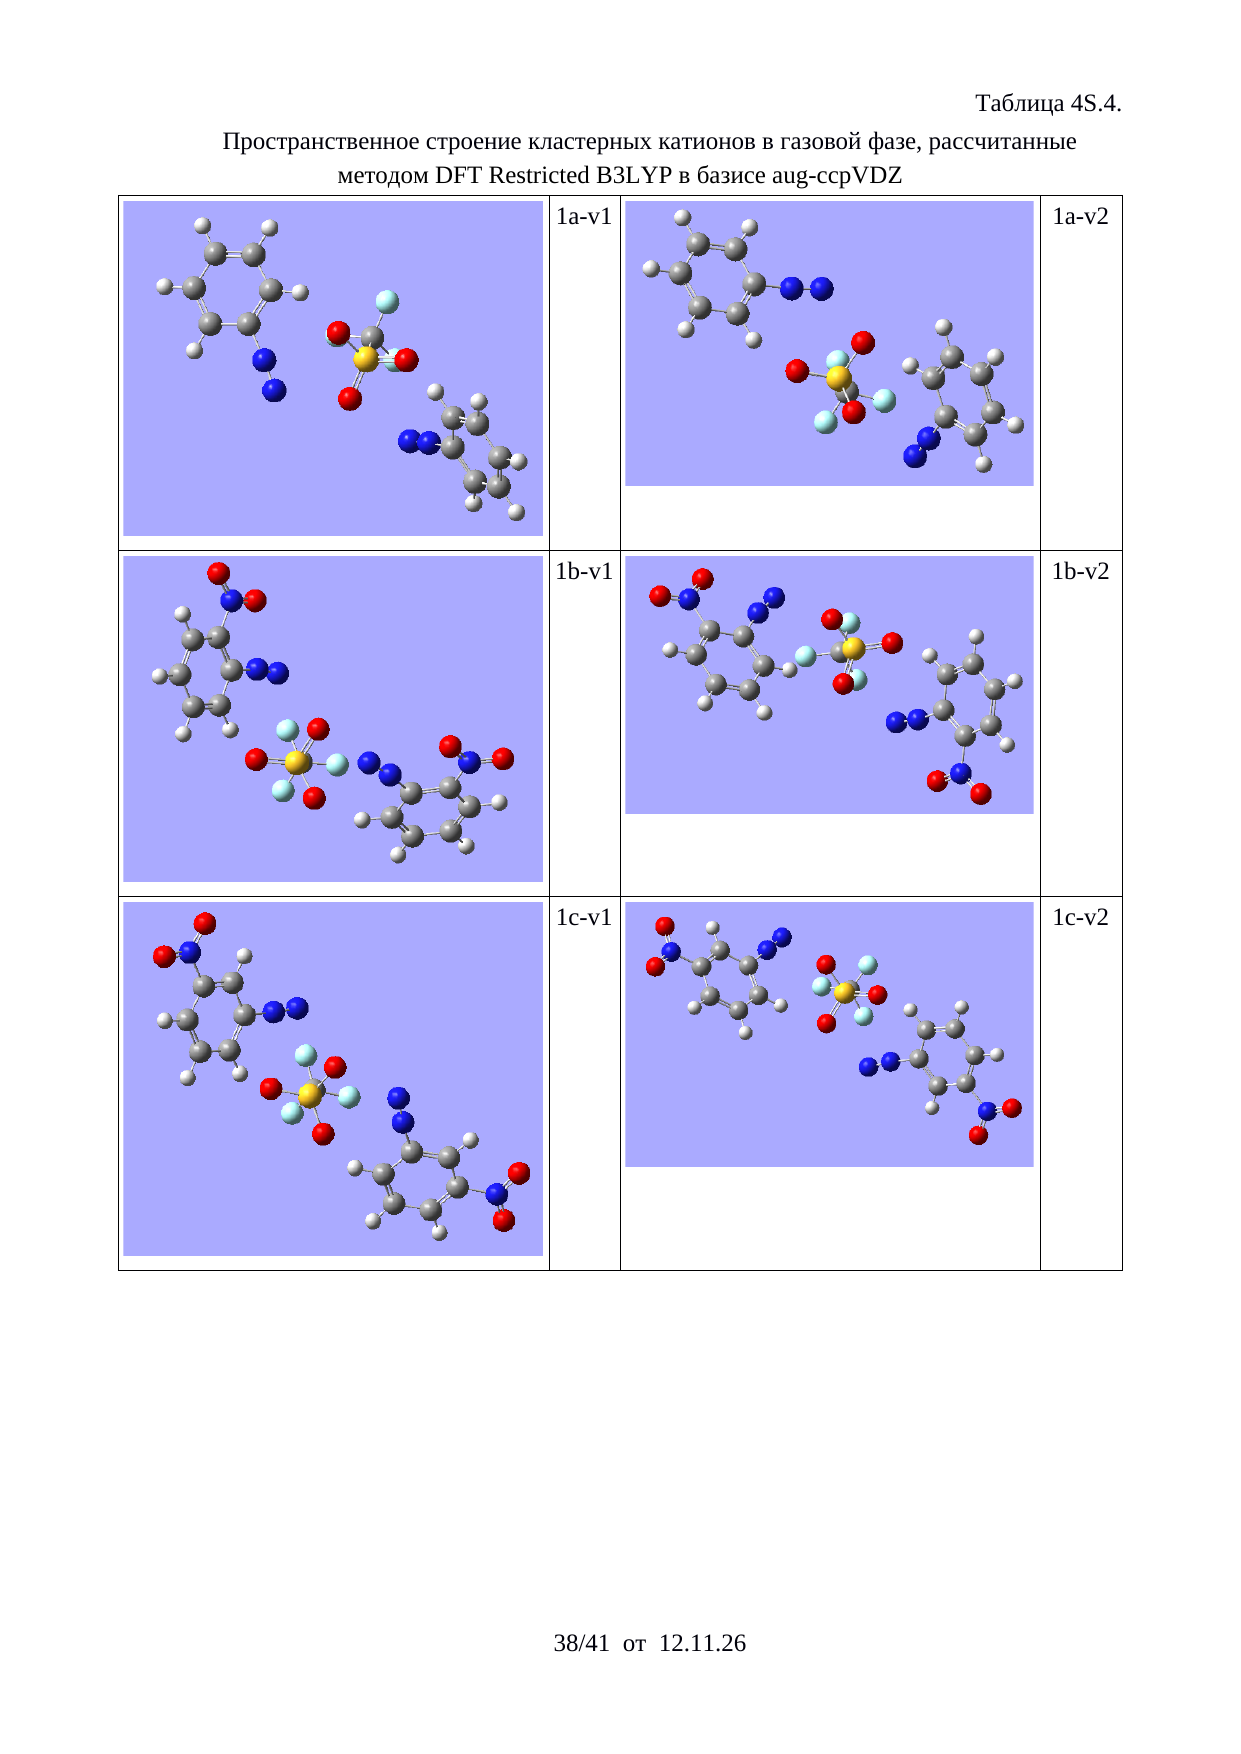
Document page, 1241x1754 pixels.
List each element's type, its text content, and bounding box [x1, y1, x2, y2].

picture [625, 201, 1034, 486]
picture [123, 556, 543, 882]
table_cell [119, 897, 549, 1270]
table_header 1a-v1 [550, 196, 620, 550]
table_cell 1c-v2 [1041, 897, 1122, 1270]
picture [123, 902, 543, 1256]
table_cell [119, 551, 549, 896]
text Таблица 4S.4. [118, 88, 1122, 117]
table_header [119, 196, 549, 550]
table_cell 1c-v1 [550, 897, 620, 1270]
picture [123, 201, 543, 536]
table_header [621, 196, 1040, 550]
picture [625, 902, 1034, 1167]
table_cell [621, 551, 1040, 896]
table_cell [621, 897, 1040, 1270]
text Пространственное строение кластерных катионов в газовой фазе, рассчитанные [118, 126, 1122, 154]
text методом DFT Restricted B3LYP в базисе aug-ccpVDZ [118, 160, 1122, 189]
table_cell 1b-v1 [550, 551, 620, 896]
picture [625, 556, 1034, 814]
table_header 1a-v2 [1041, 196, 1122, 550]
table_cell 1b-v2 [1041, 551, 1122, 896]
